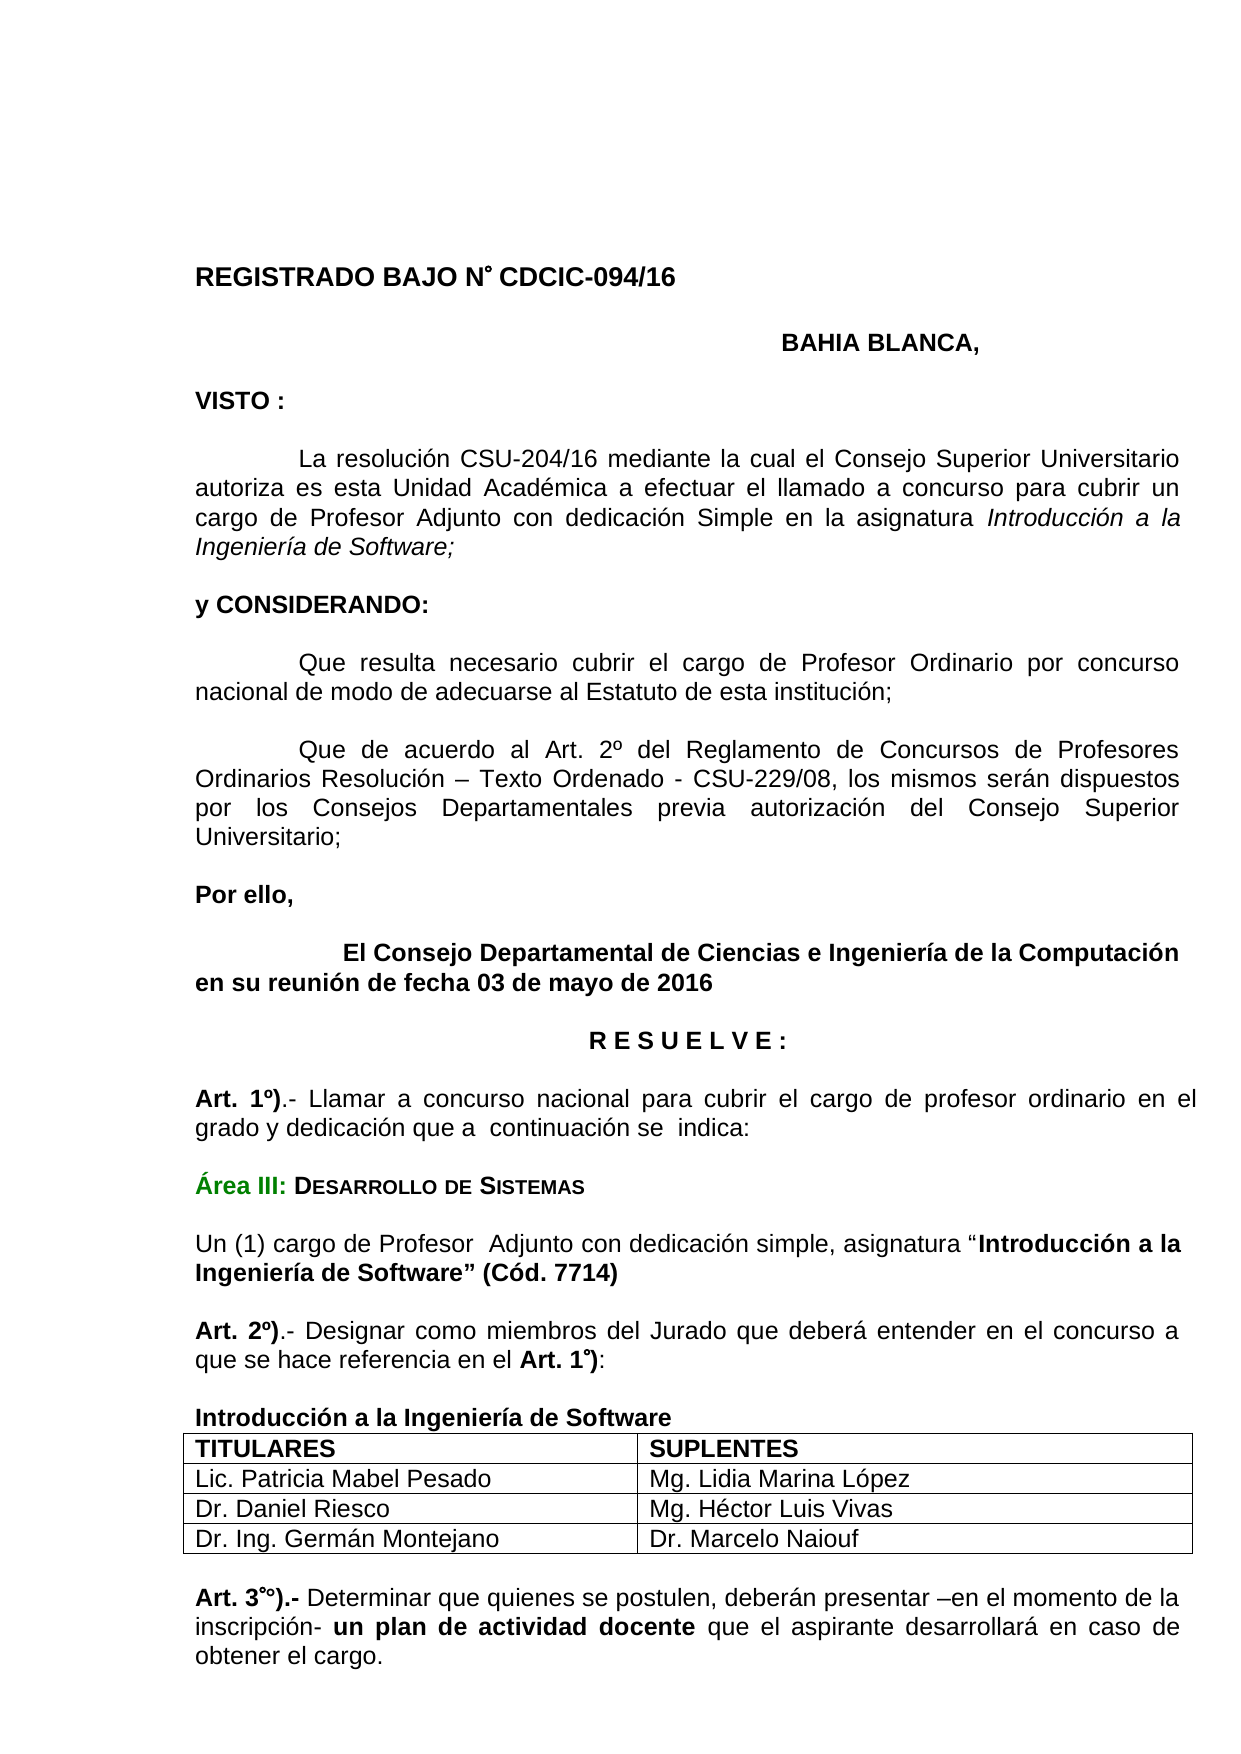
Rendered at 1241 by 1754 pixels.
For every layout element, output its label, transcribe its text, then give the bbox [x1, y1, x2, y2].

subtitle Área III: Desarrollo de Sistemas [195, 1171, 1181, 1200]
text Art. 2º).- Designar como miembros del Jurado que deberá entender en el concurso a que se hace referencia en el Art. 1): [195, 1316, 1181, 1374]
text Que de acuerdo al Art. 2º del Reglamento de Concursos de Profesores Ordinarios Resolución – Texto Ordenado - CSU-229/08, los mismos serán dispuestos por los Consejos Departamentales previa autorización del Consejo Superior Universitario; [195, 735, 1181, 851]
text BAHIA BLANCA, [195, 328, 1181, 357]
table_cell Mg. Lidia Marina López [638, 1464, 1192, 1493]
subtitle REGISTRADO BAJO N CDCIC-094/16 [195, 261, 1181, 293]
text VISTO : [195, 386, 1181, 415]
table_header TITULARES [184, 1434, 637, 1462]
text Un (1) cargo de Profesor Adjunto con dedicación simple, asignatura “Introducción a la Ingeniería de Software” (Cód. 7714) [195, 1229, 1181, 1287]
table_cell Dr. Ing. Germán Montejano [184, 1524, 637, 1553]
text La resolución CSU-204/16 mediante la cual el Consejo Superior Universitario autoriza es esta Unidad Académica a efectuar el llamado a concurso para cubrir un cargo de Profesor Adjunto con dedicación Simple en la asignatura Introducción a la Ingeniería de Software; [195, 444, 1181, 561]
subtitle Por ello, [195, 880, 1181, 909]
table_cell Dr. Marcelo Naiouf [638, 1524, 1192, 1553]
text Art. 1º).- Llamar a concurso nacional para cubrir el cargo de profesor ordinario en el grado y dedicación que a continuación se indica: [195, 1084, 1199, 1142]
text R E S U E L V E : [195, 1026, 1181, 1054]
table_cell Mg. Héctor Luis Vivas [638, 1494, 1192, 1523]
table_header SUPLENTES [638, 1434, 1192, 1462]
text y CONSIDERANDO: [195, 589, 1181, 619]
table_cell Lic. Patricia Mabel Pesado [184, 1464, 637, 1493]
table_cell Dr. Daniel Riesco [184, 1494, 637, 1523]
text Art. 3°).- Determinar que quienes se postulen, deberán presentar –en el momento de la inscripción- un plan de actividad docente que el aspirante desarrollará en caso de obtener el cargo. [195, 1583, 1181, 1670]
text El Consejo Departamental de Ciencias e Ingeniería de la Computación en su reunión de fecha 03 de mayo de 2016 [195, 938, 1181, 996]
text Que resulta necesario cubrir el cargo de Profesor Ordinario por concurso nacional de modo de adecuarse al Estatuto de esta institución; [195, 648, 1181, 706]
text Introducción a la Ingeniería de Software [195, 1403, 1181, 1432]
